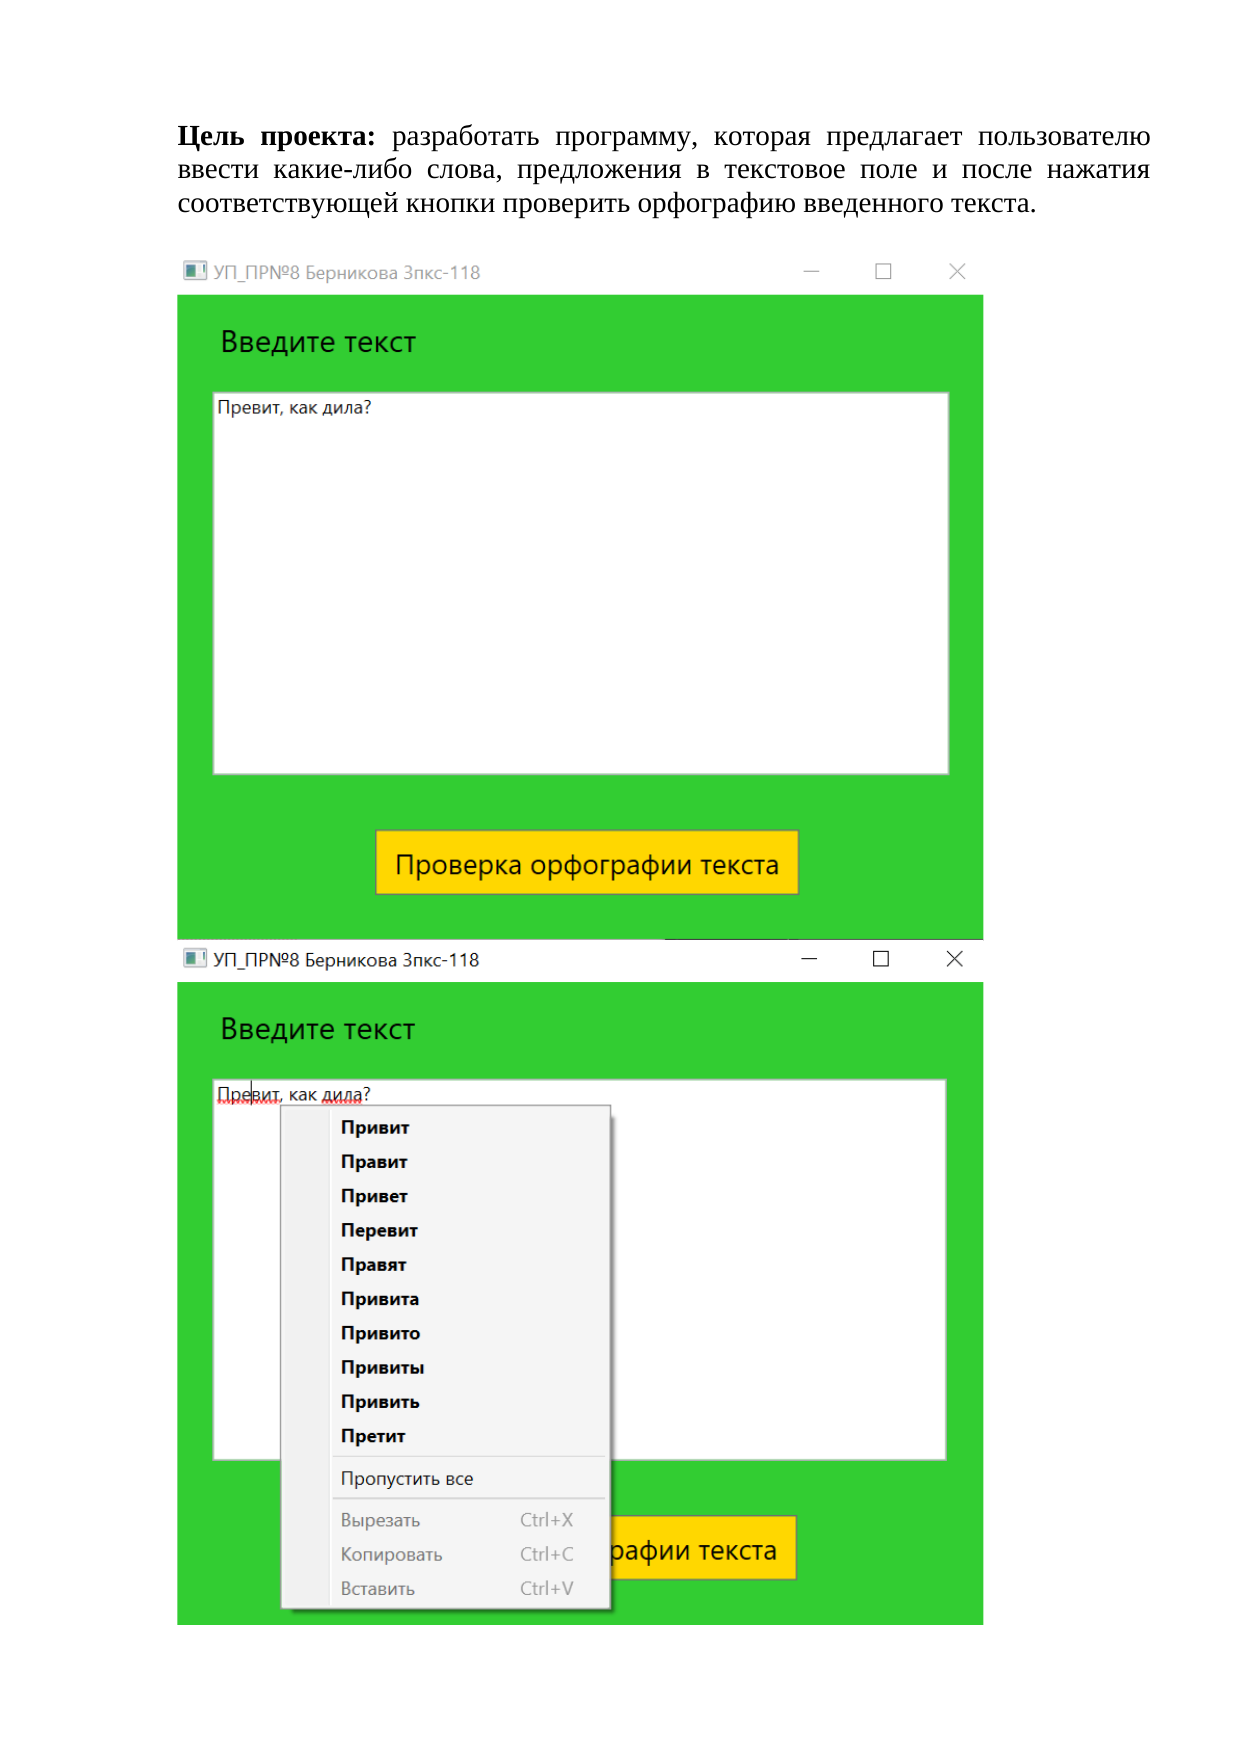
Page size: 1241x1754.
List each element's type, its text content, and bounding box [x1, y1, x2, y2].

text Цель проекта: разработать программу, которая предлагает пользователю ввести какие-либо слова, предложения в текстовое поле и после нажатия соответствующей кнопки проверить орфографию введенного текста. [177, 118, 1152, 219]
picture [177, 252, 984, 1625]
